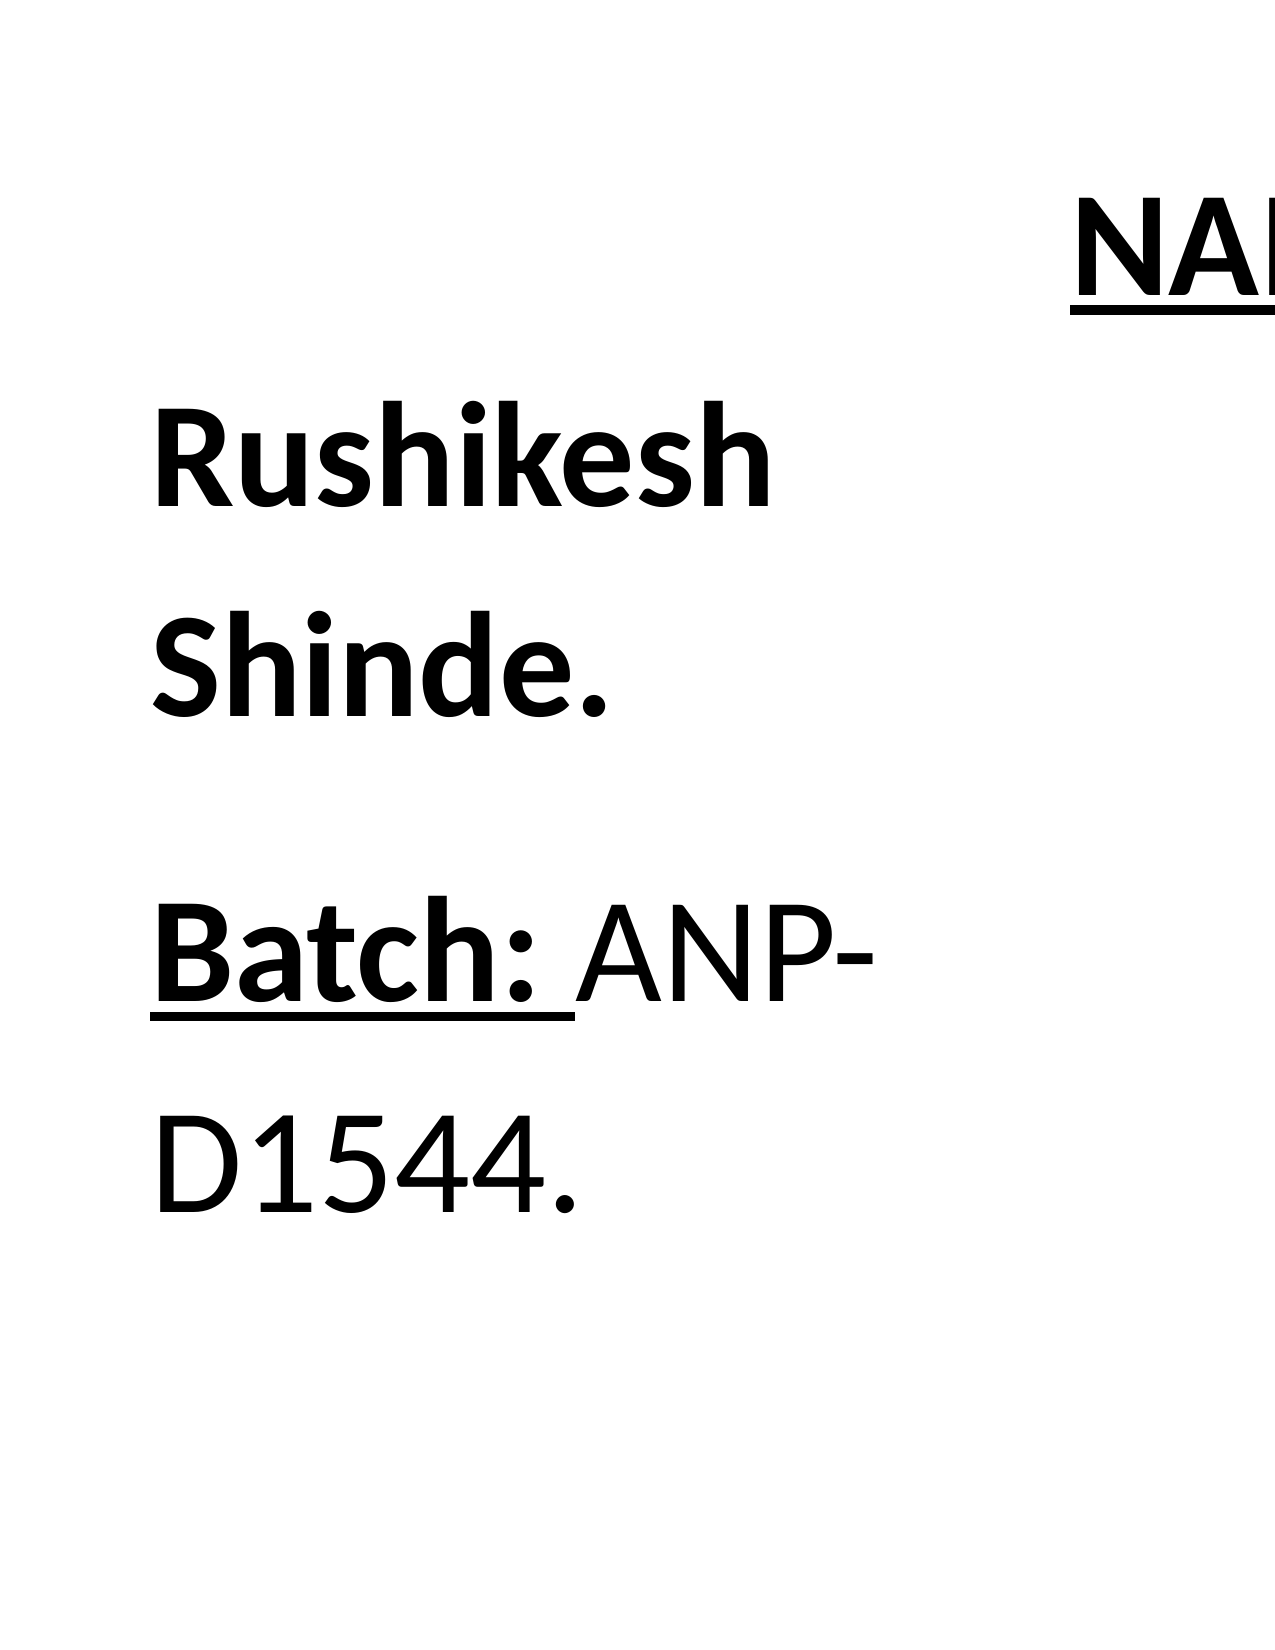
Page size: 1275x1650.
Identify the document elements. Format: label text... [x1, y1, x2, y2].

text Batch: ANP-D1544. [150, 798, 1125, 1250]
text NAME: Rushikesh Shinde. [150, 150, 1125, 754]
